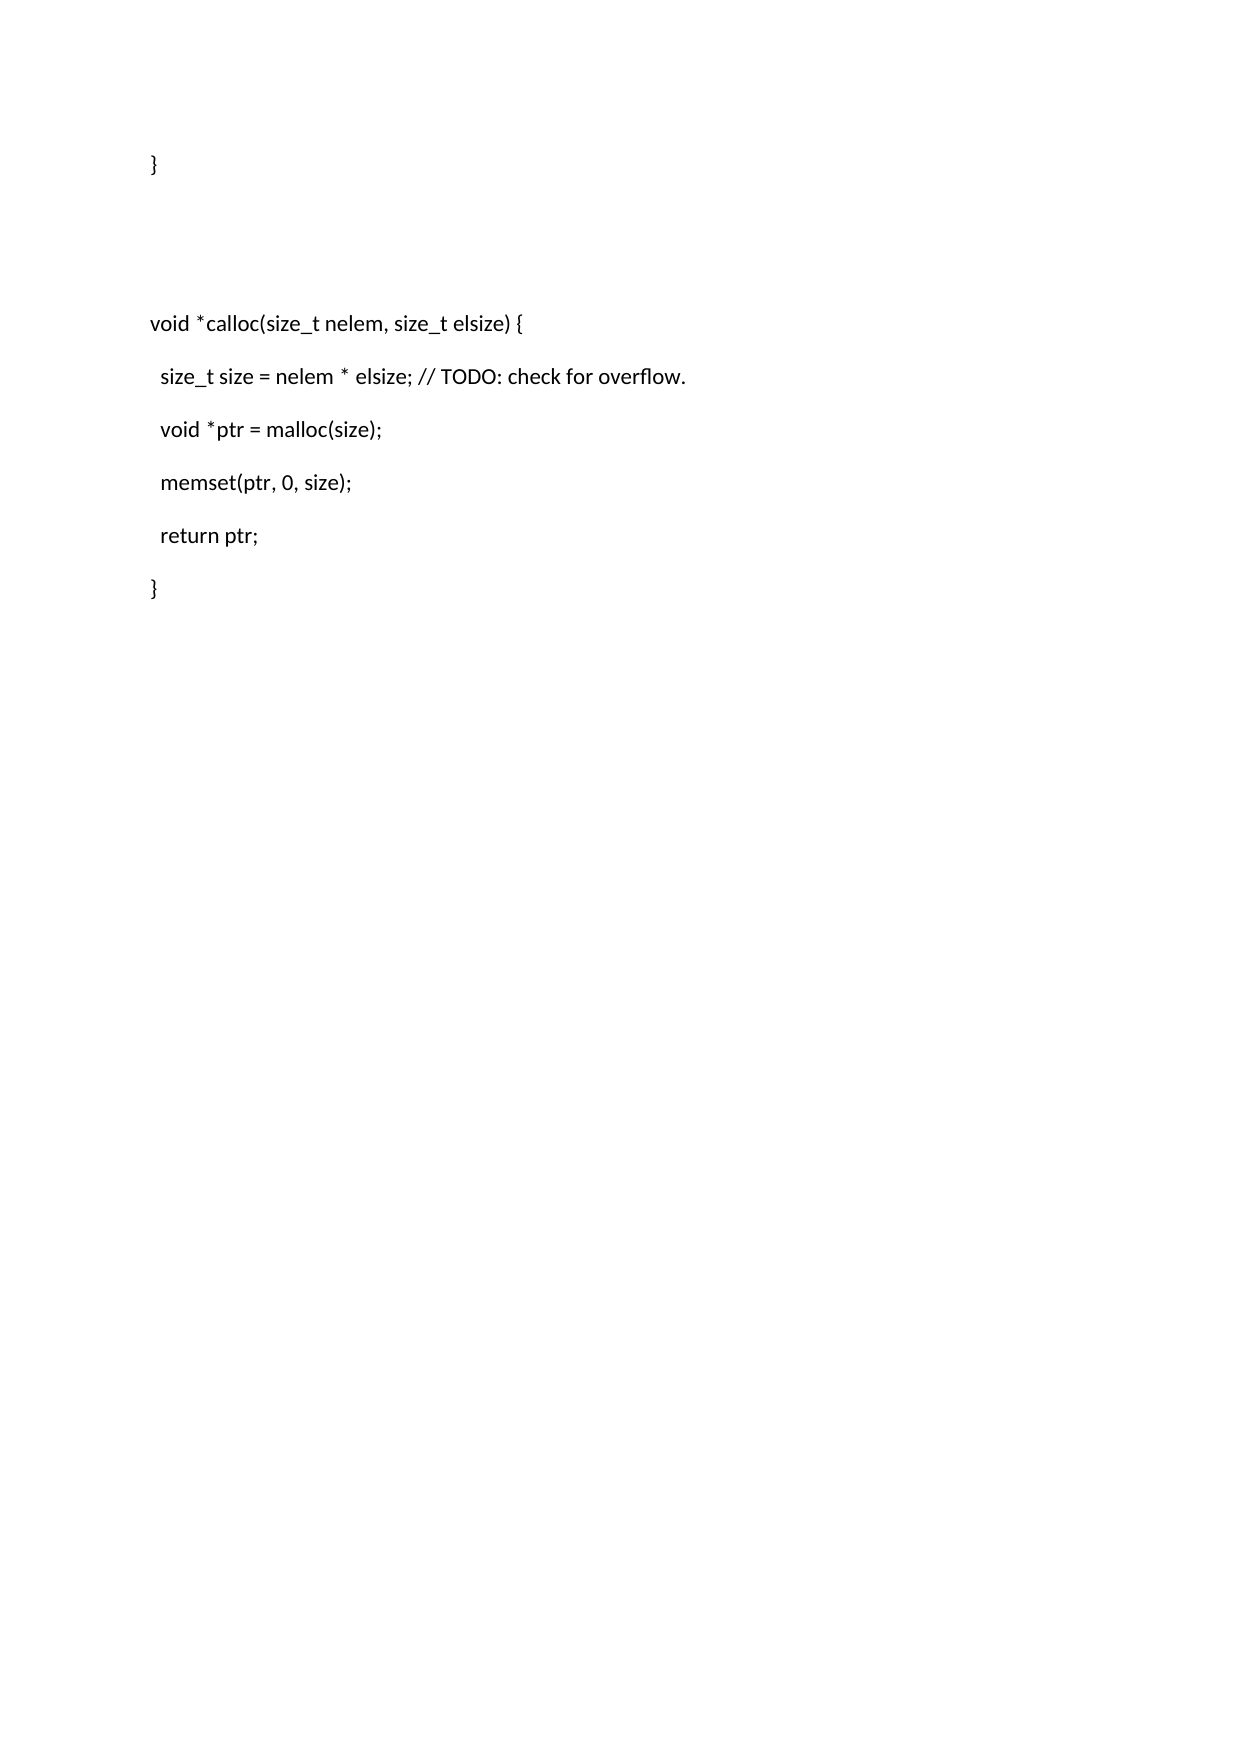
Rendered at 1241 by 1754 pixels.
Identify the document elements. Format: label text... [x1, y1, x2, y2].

text } [150, 574, 1090, 602]
text void *calloc(size_t nelem, size_t elsize) { [150, 309, 1090, 337]
text void *ptr = malloc(size); [150, 415, 1090, 443]
text memset(ptr, 0, size); [150, 468, 1090, 496]
text return ptr; [150, 521, 1090, 549]
text size_t size = nelem * elsize; // TODO: check for overflow. [150, 362, 1090, 390]
text } [150, 150, 1090, 178]
